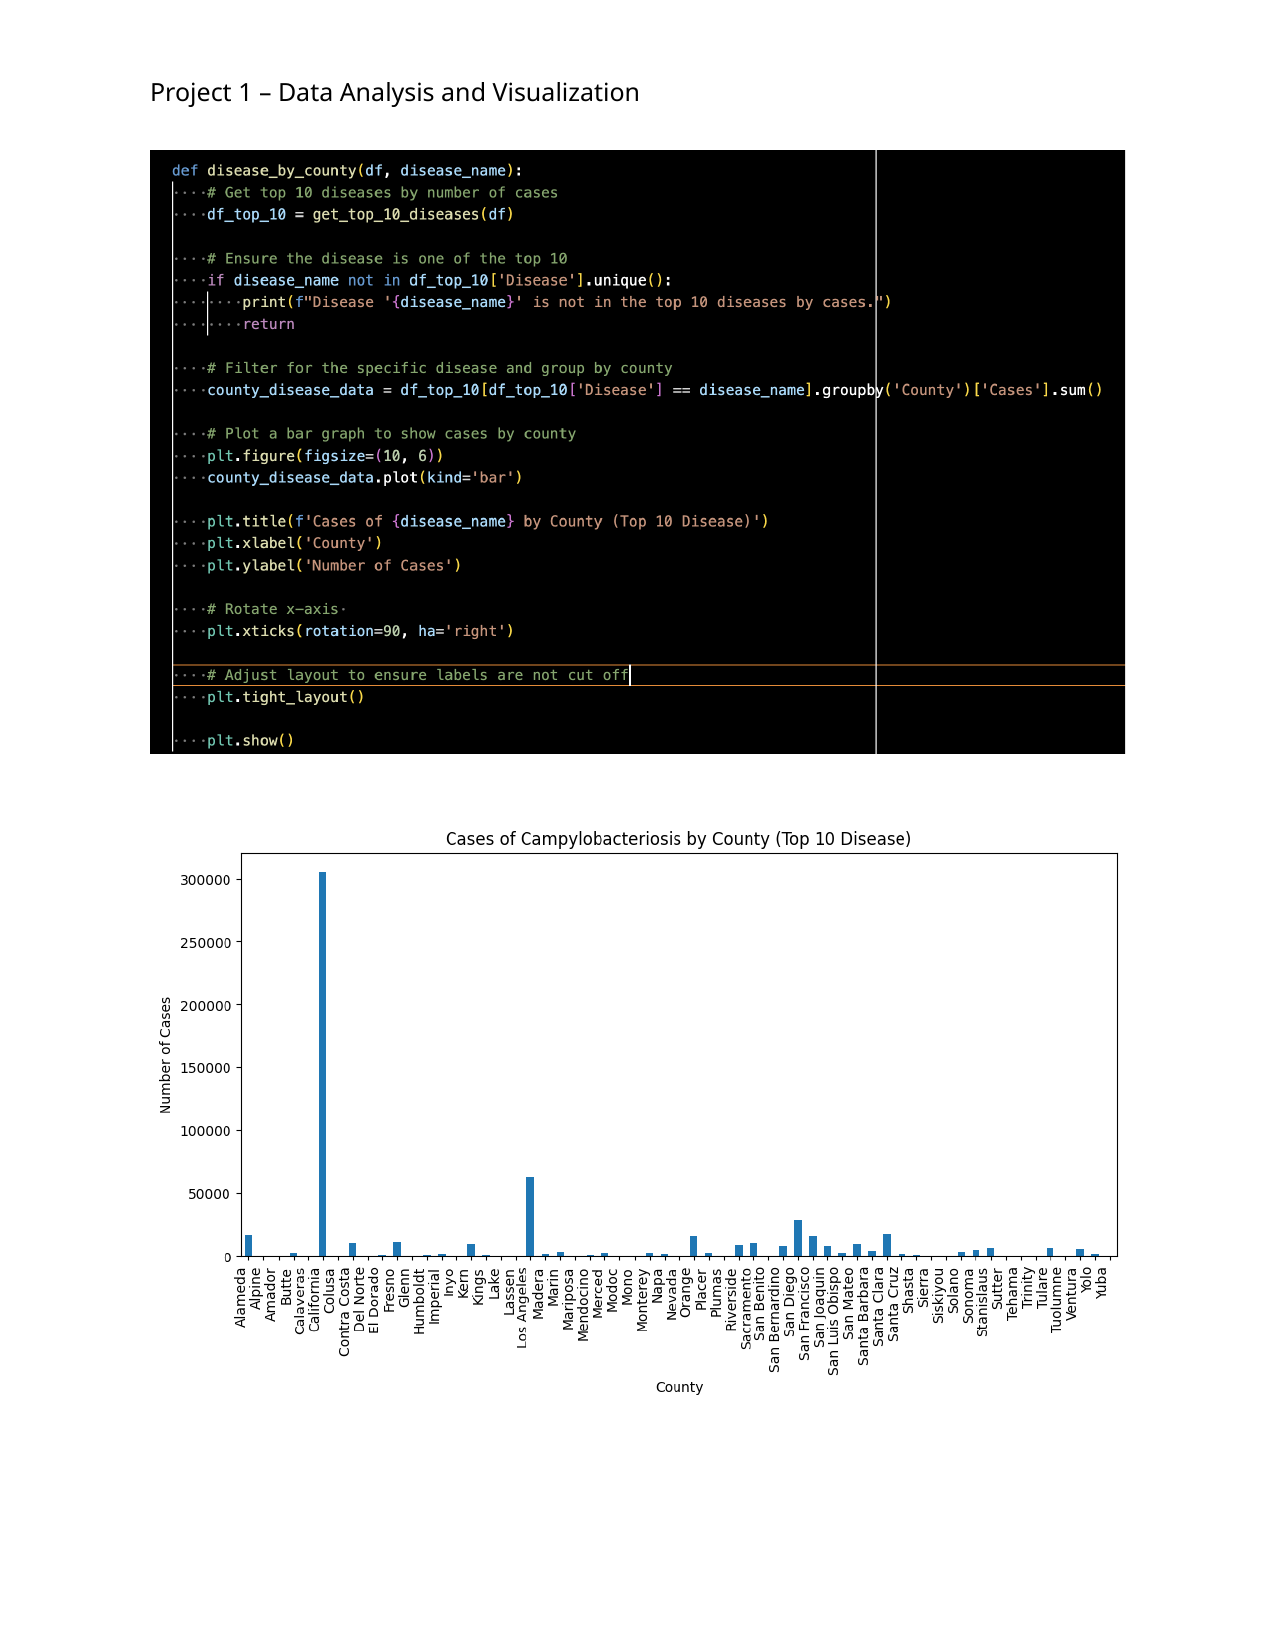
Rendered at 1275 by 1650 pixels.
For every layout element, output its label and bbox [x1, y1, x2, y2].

picture [150, 821, 1125, 1403]
picture [150, 150, 1125, 754]
